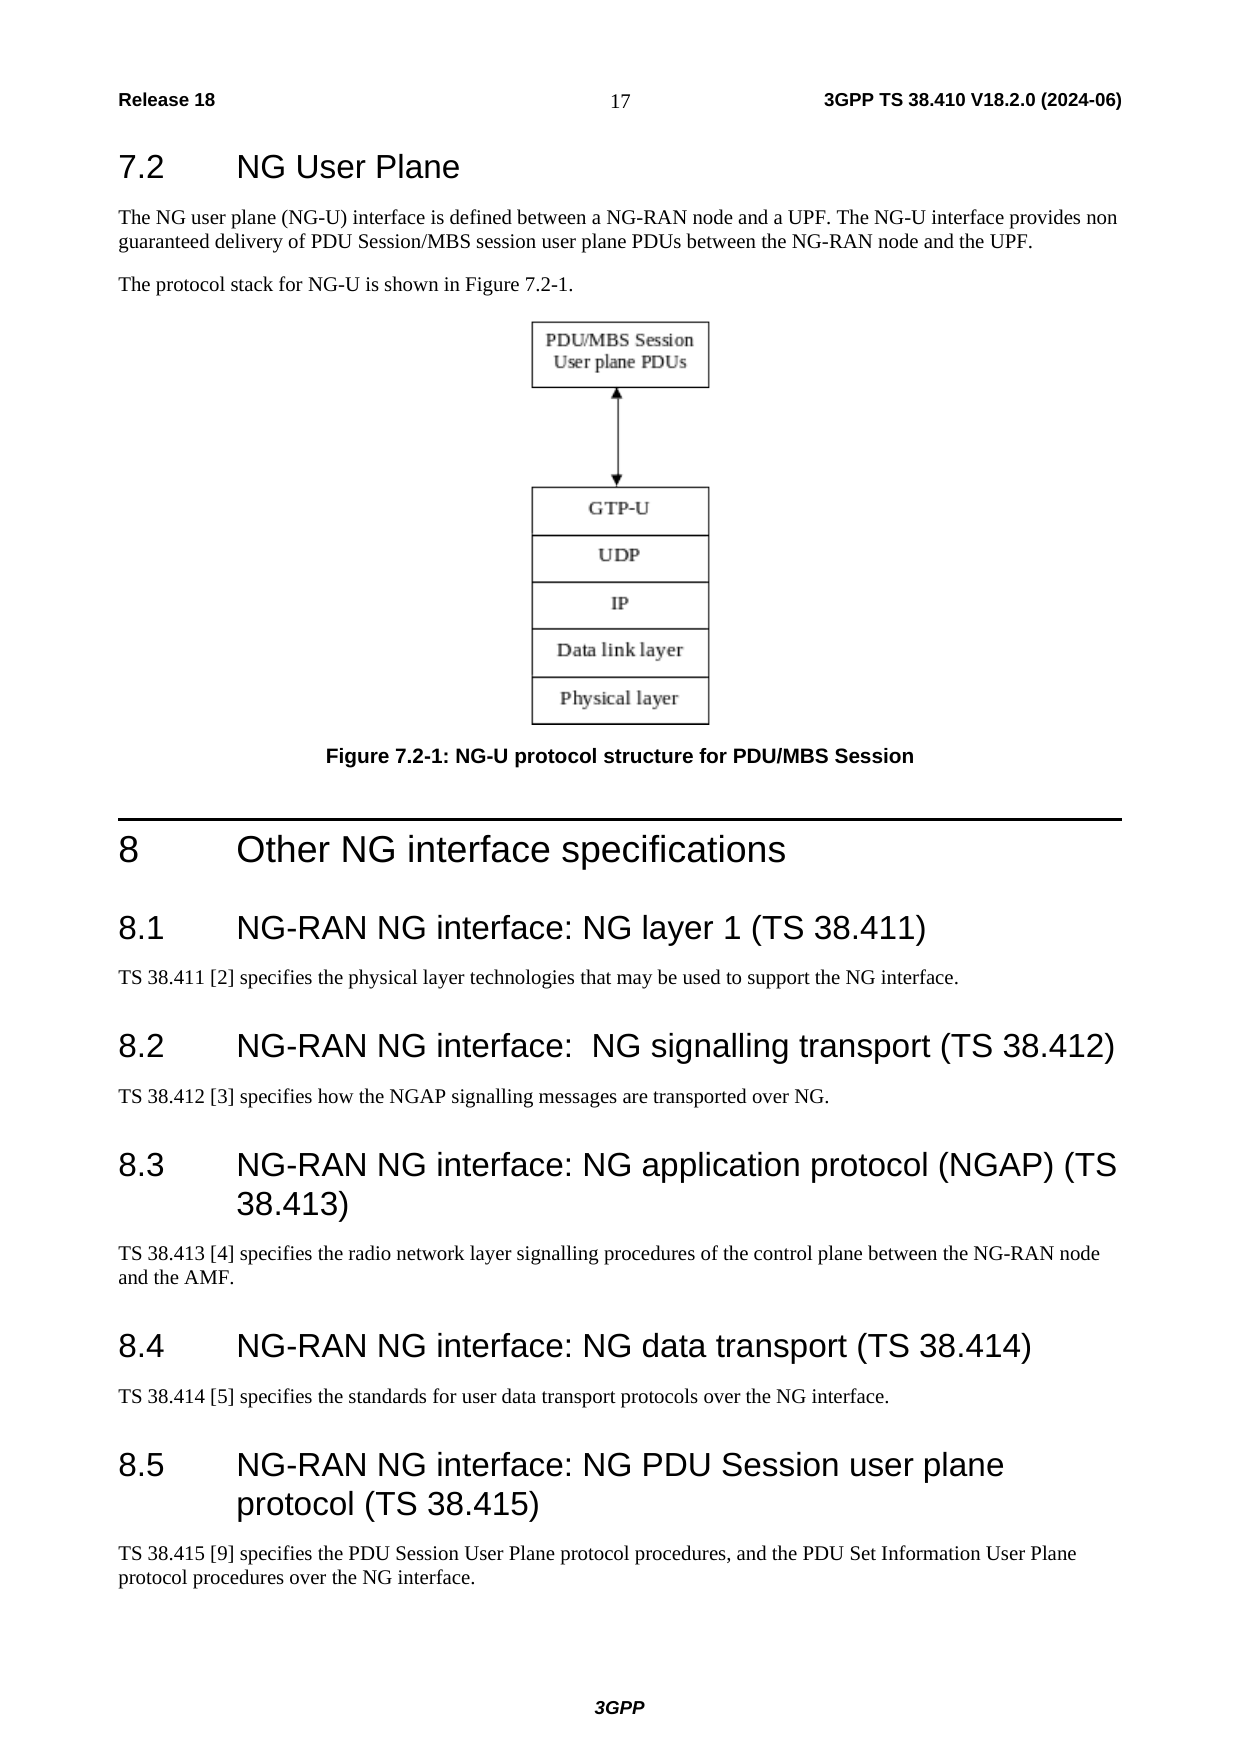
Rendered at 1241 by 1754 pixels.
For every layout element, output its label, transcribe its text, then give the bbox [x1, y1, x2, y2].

text TS 38.414 [5] specifies the standards for user data transport protocols over the NG interface. [118, 1384, 1122, 1408]
text TS 38.412 [3] specifies how the NGAP signalling messages are transported over NG. [118, 1084, 1122, 1108]
subtitle 8.5 NG-RAN NG interface: NG PDU Session user plane protocol (TS 38.415) [118, 1445, 1122, 1522]
text TS 38.411 [2] specifies the physical layer technologies that may be used to support the NG interface. [118, 965, 1122, 989]
subtitle 8.1 NG-RAN NG interface: NG layer 1 (TS 38.411) [118, 908, 1122, 946]
text Figure 7.2-1: NG-U protocol structure for PDU/MBS Session [118, 744, 1122, 768]
subtitle 8 Other NG interface specifications [118, 821, 1122, 870]
text The NG user plane (NG-U) interface is defined between a NG-RAN node and a UPF. The NG-U interface provides non guaranteed delivery of PDU Session/MBS session user plane PDUs between the NG-RAN node and the UPF. [118, 205, 1122, 253]
subtitle 8.2 NG-RAN NG interface: NG signalling transport (TS 38.412) [118, 1026, 1122, 1065]
text The protocol stack for NG-U is shown in Figure 7.2-1. [118, 272, 1122, 296]
text TS 38.413 [4] specifies the radio network layer signalling procedures of the control plane between the NG-RAN node and the AMF. [118, 1241, 1122, 1289]
text TS 38.415 [9] specifies the PDU Session User Plane protocol procedures, and the PDU Set Information User Plane protocol procedures over the NG interface. [118, 1541, 1122, 1589]
subtitle 8.4 NG-RAN NG interface: NG data transport (TS 38.414) [118, 1326, 1122, 1365]
subtitle 7.2 NG User Plane [118, 147, 1122, 186]
subtitle 8.3 NG-RAN NG interface: NG application protocol (NGAP) (TS 38.413) [118, 1145, 1122, 1222]
